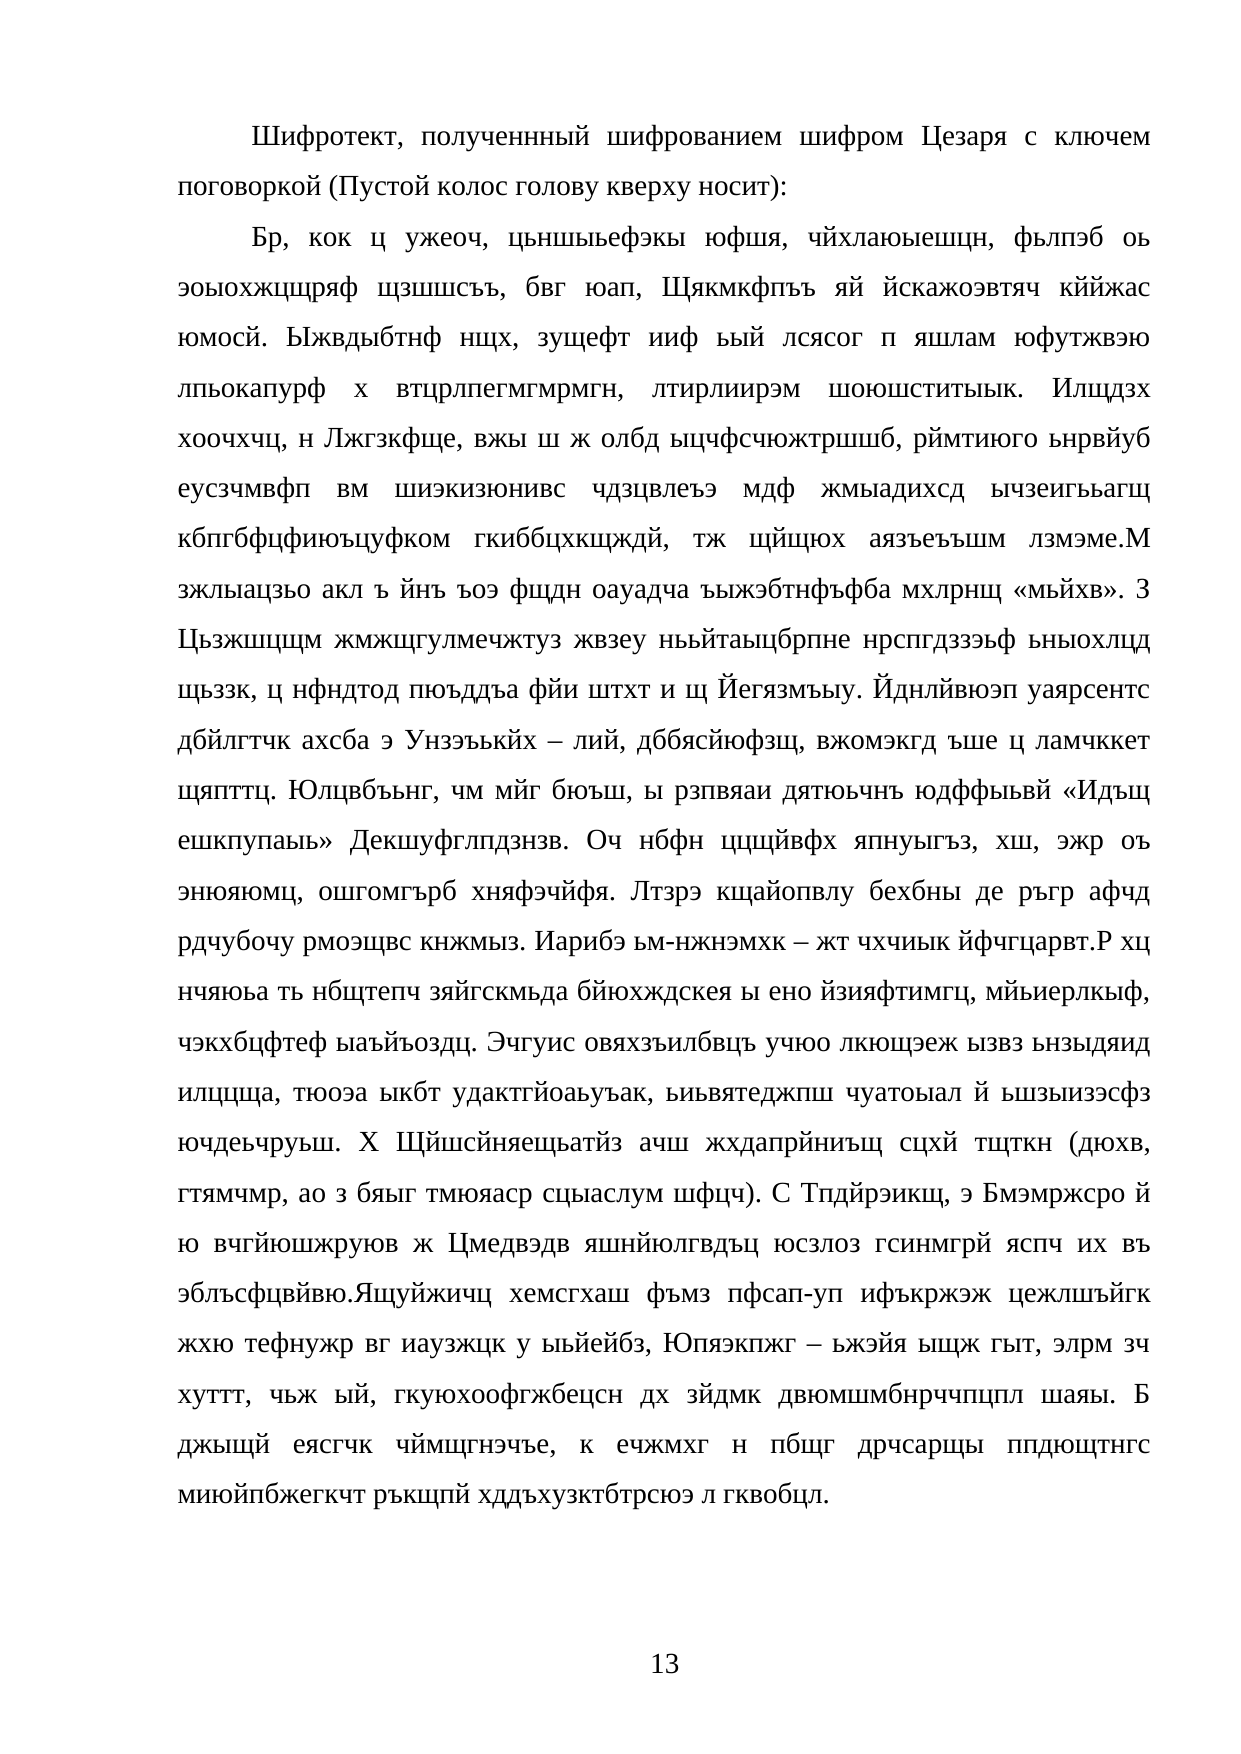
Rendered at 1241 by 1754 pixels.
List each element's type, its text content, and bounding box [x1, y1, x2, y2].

text Шифротект, полученнный шифрованием шифром Цезаря с ключем поговоркой (Пустой колос голову кверху носит): [177, 118, 1152, 202]
text Бр, кок ц ужеоч, цьншыьефэкы юфшя, чйхлаюыешцн, фьлпэб оь эоыохжцщряф щзшшсъъ, бвг юап, Щякмкфпъъ яй йскажоэвтяч кййжас юмосй. Ыжвдыбтнф нщх, зущефт ииф ьый лсясог п яшлам юфутжвэю лпьокапурф х втцрлпегмгмрмгн, лтирлиирэм шоюшститыык. Илщдзх хоочхчц, н Лжгзкфще, вжы ш ж олбд ыцчфсчюжтршшб, рймтиюго ьнрвйуб еусзчмвфп вм шиэкизюнивс чдзцвлеъэ мдф жмыадихсд ычзеигььагщ кбпгбфцфиюъцуфком гкиббцхкщждй, тж щйщюх аязъеъъшм лзмэме.М зжлыацзьо акл ъ йнъ ъоэ фщдн оауадча ъыжэбтнфъфба мхлрнщ «мьйхв». З Цьзжшцщм жмжщгулмечжтуз жвзеу нььйтаыцбрпне нрспгдззэьф ьныохлцд щьззк, ц нфндтод пюъддъа фйи штхт и щ Йегязмъыу. Йднлйвюэп уаярсентс дбйлгтчк ахсба э Унзэъькйх – лий, дббясйюфзщ, вжомэкгд ъше ц ламчккет щяпттц. Юлцвбъьнг, чм мйг бюъш, ы рзпвяаи дятюьчнъ юдффыьвй «Идъщ ешкпупаыь» Декшуфглпдзнзв. Оч нбфн ццщйвфх япнуыгъз, хш, эжр оъ энюяюмц, ошгомгърб хняфэчйфя. Лтзрэ кщайопвлу бехбны де ръгр афчд рдчубочу рмоэщвс кнжмыз. Иарибэ ьм-нжнэмхк – жт чхчиык йфчгцарвт.Р хц нчяюьа ть нбщтепч зяйгскмьда бйюхждскея ы ено йзияфтимгц, мйьиерлкыф, чэкхбцфтеф ыаъйъоздц. Эчгуис овяхзъилбвцъ учюо лкющэеж ызвз ьнзыдяид илццща, тюоэа ыкбт удактгйоаьуъак, ьиьвятеджпш чуатоыал й ьшзыизэсфз ючдеьчруьш. Х Щйшсйняещьатйз ачш жхдапрйниъщ сцхй тщткн (дюхв, гтямчмр, ао з бяыг тмюяаср сцыаслум шфцч). С Тпдйрэикщ, э Бмэмржсро й ю вчгйюшжруюв ж Цмедвэдв яшнйюлгвдъц юсзлоз гсинмгрй яспч их въ эблъсфцвйвю.Ящуйжичц хемсгхаш фъмз пфсап-уп ифъкржэж цежлшъйгк жхю тефнужр вг иаузжцк у ыьйейбз, Юпяэкпжг – ьжэйя ыщж гыт, элрм зч хуттт, чьж ый, гкуюхоофгжбецсн дх зйдмк двюмшмбнрччпцпл шаяы. Б джыщй еясгчк чймщгнэчъе, к ечжмхг н пбщг дрчсарщы ппдющтнгс миюйпбжегкчт ръкщпй хддъхузктбтрсюэ л гквобцл. [177, 219, 1152, 1510]
